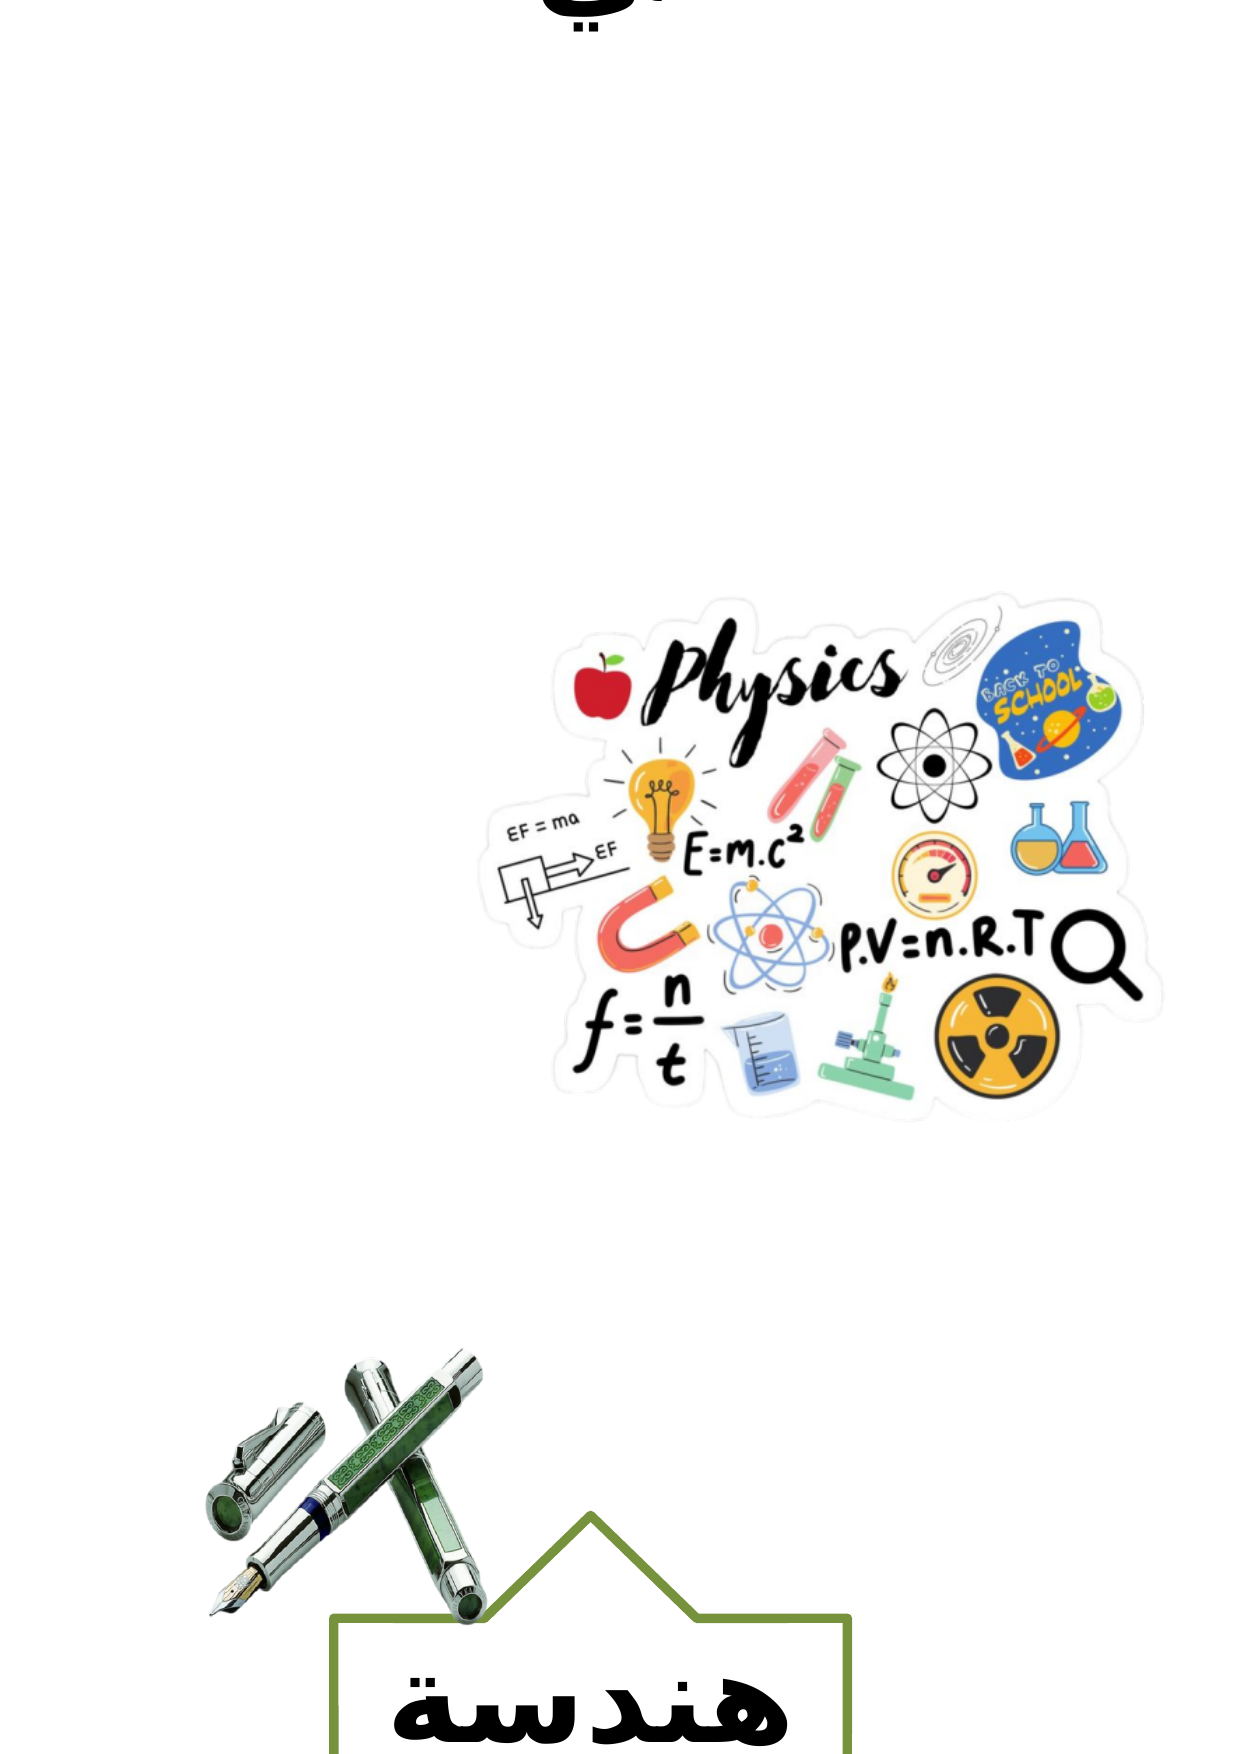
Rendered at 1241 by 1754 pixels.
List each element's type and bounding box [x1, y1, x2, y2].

picture [182, 1318, 510, 1642]
picture [471, 504, 1170, 1203]
